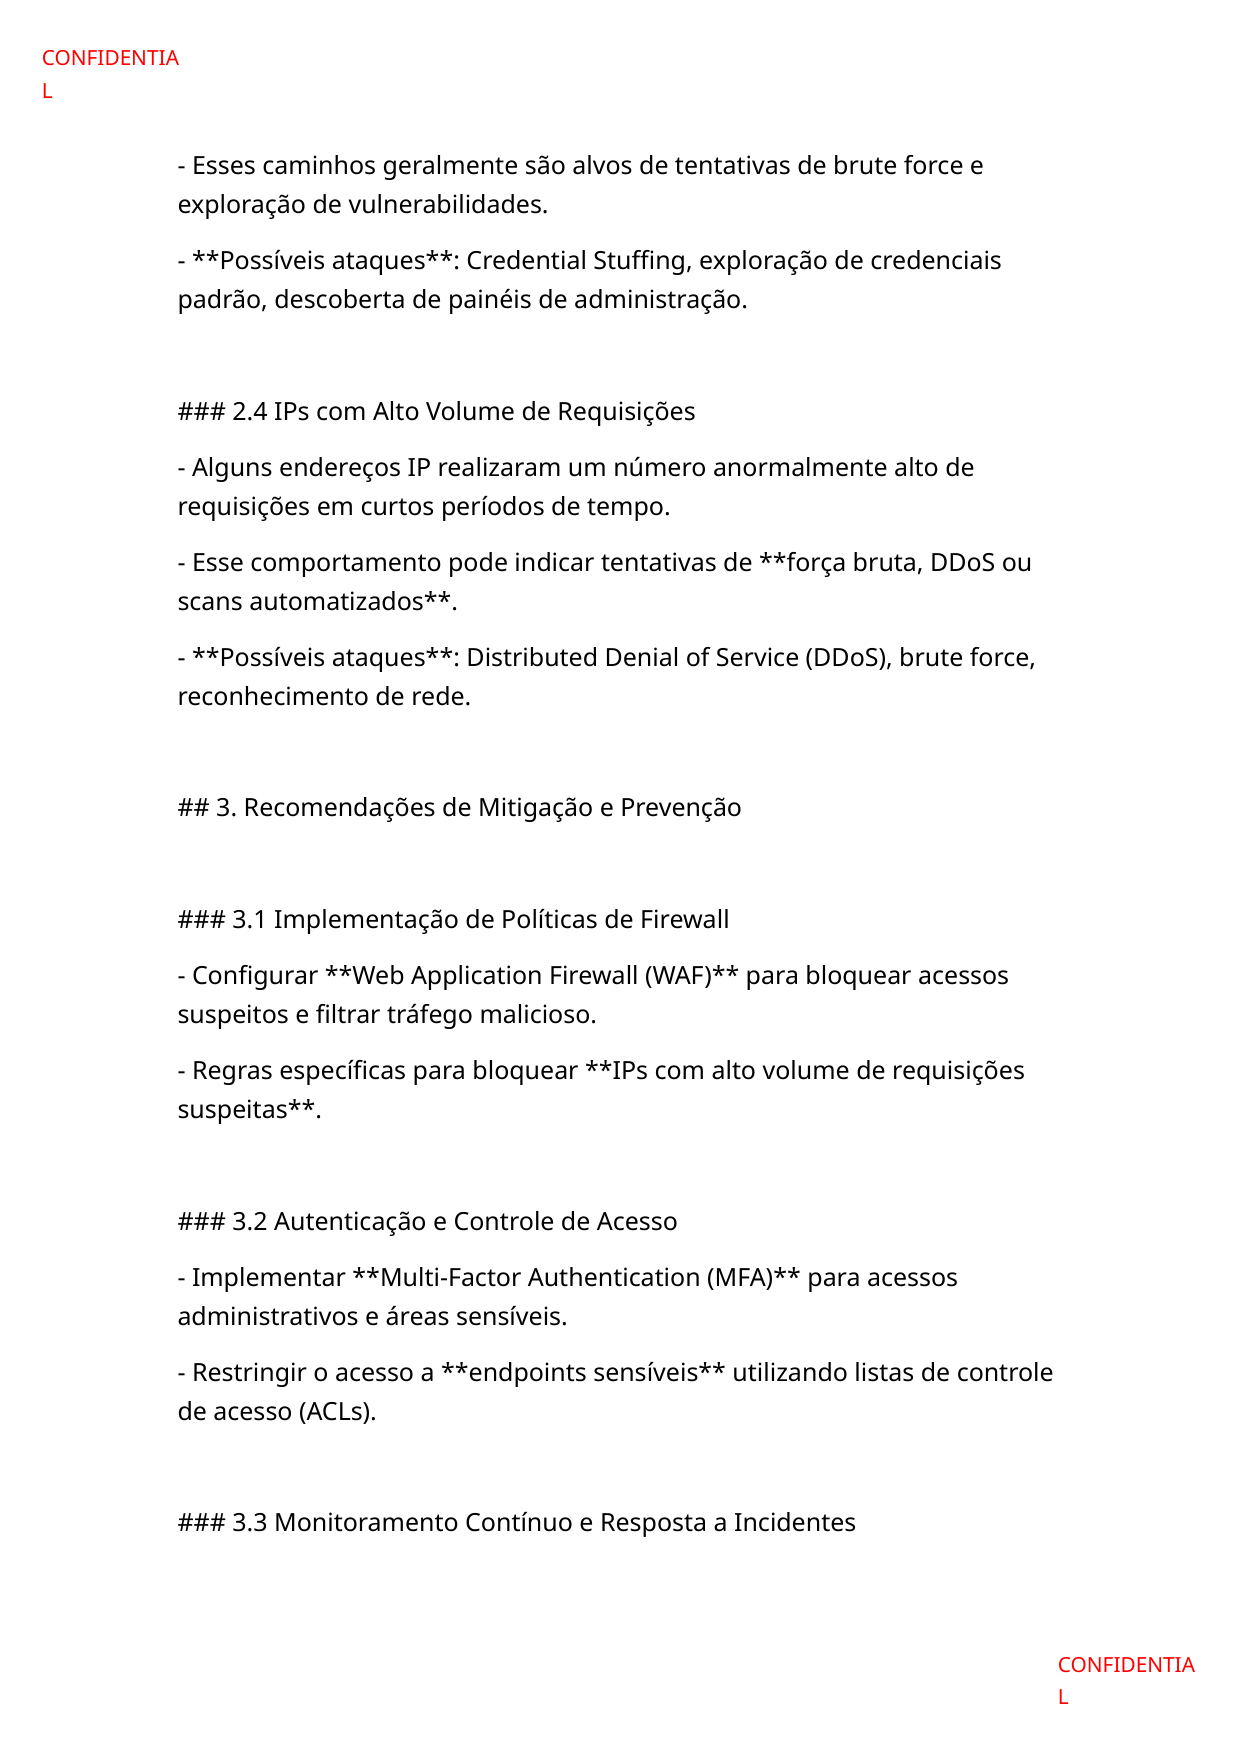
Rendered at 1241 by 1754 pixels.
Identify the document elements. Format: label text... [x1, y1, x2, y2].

text - Esse comportamento pode indicar tentativas de **força bruta, DDoS ou scans automatizados**. [177, 544, 1063, 617]
text - **Possíveis ataques**: Credential Stuffing, exploração de credenciais padrão, descoberta de painéis de administração. [177, 243, 1063, 316]
text ### 3.2 Autenticação e Controle de Acesso [177, 1203, 1063, 1237]
text - Implementar **Multi-Factor Authentication (MFA)** para acessos administrativos e áreas sensíveis. [177, 1259, 1063, 1332]
text ### 3.3 Monitoramento Contínuo e Resposta a Incidentes [177, 1505, 1063, 1539]
text ## 3. Recomendações de Mitigação e Prevenção [177, 790, 1063, 824]
text ### 3.1 Implementação de Políticas de Firewall [177, 902, 1063, 936]
text - Esses caminhos geralmente são alvos de tentativas de brute force e exploração de vulnerabilidades. [177, 148, 1063, 221]
text - **Possíveis ataques**: Distributed Denial of Service (DDoS), brute force, reconhecimento de rede. [177, 639, 1063, 712]
text - Alguns endereços IP realizaram um número anormalmente alto de requisições em curtos períodos de tempo. [177, 449, 1063, 522]
text - Configurar **Web Application Firewall (WAF)** para bloquear acessos suspeitos e filtrar tráfego malicioso. [177, 958, 1063, 1031]
text - Regras específicas para bloquear **IPs com alto volume de requisições suspeitas**. [177, 1053, 1063, 1126]
text - Restringir o acesso a **endpoints sensíveis** utilizando listas de controle de acesso (ACLs). [177, 1354, 1063, 1427]
text ### 2.4 IPs com Alto Volume de Requisições [177, 393, 1063, 427]
